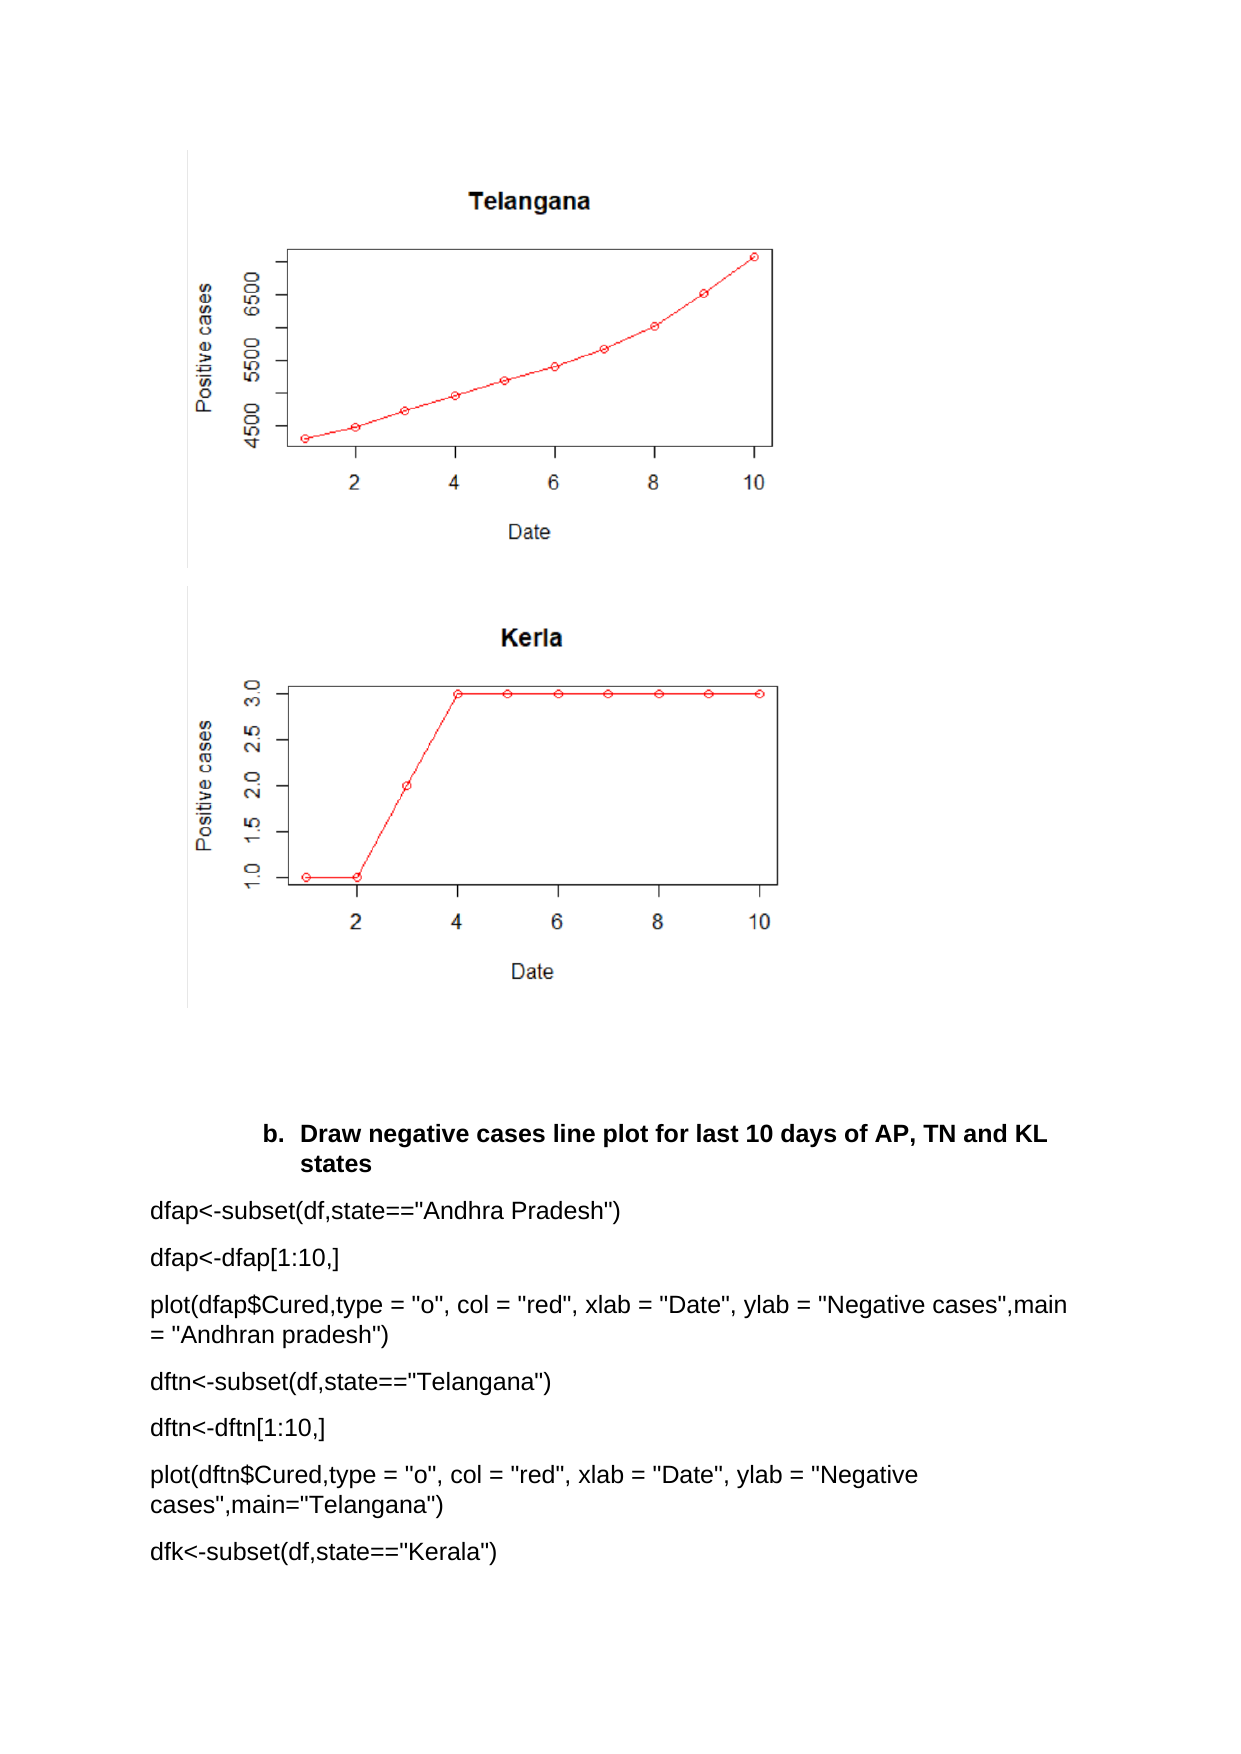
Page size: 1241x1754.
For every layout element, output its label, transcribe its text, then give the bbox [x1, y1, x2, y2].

text dfap<-subset(df,state=="Andhra Pradesh") [150, 1196, 1090, 1225]
text dfk<-subset(df,state=="Kerala") [150, 1537, 1090, 1566]
text plot(dfap$Cured,type = "o", col = "red", xlab = "Date", ylab = "Negative cases",main = "Andhran pradesh") [150, 1290, 1090, 1349]
picture [187, 586, 827, 1008]
text plot(dftn$Cured,type = "o", col = "red", xlab = "Date", ylab = "Negative cases",main="Telangana") [150, 1460, 1090, 1519]
text dftn<-dftn[1:10,] [150, 1413, 1090, 1442]
text dftn<-subset(df,state=="Telangana") [150, 1367, 1090, 1395]
text dfap<-dfap[1:10,] [150, 1243, 1090, 1272]
list Draw negative cases line plot for last 10 days of AP, TN and KL states [262, 1119, 1090, 1178]
picture [187, 150, 821, 568]
